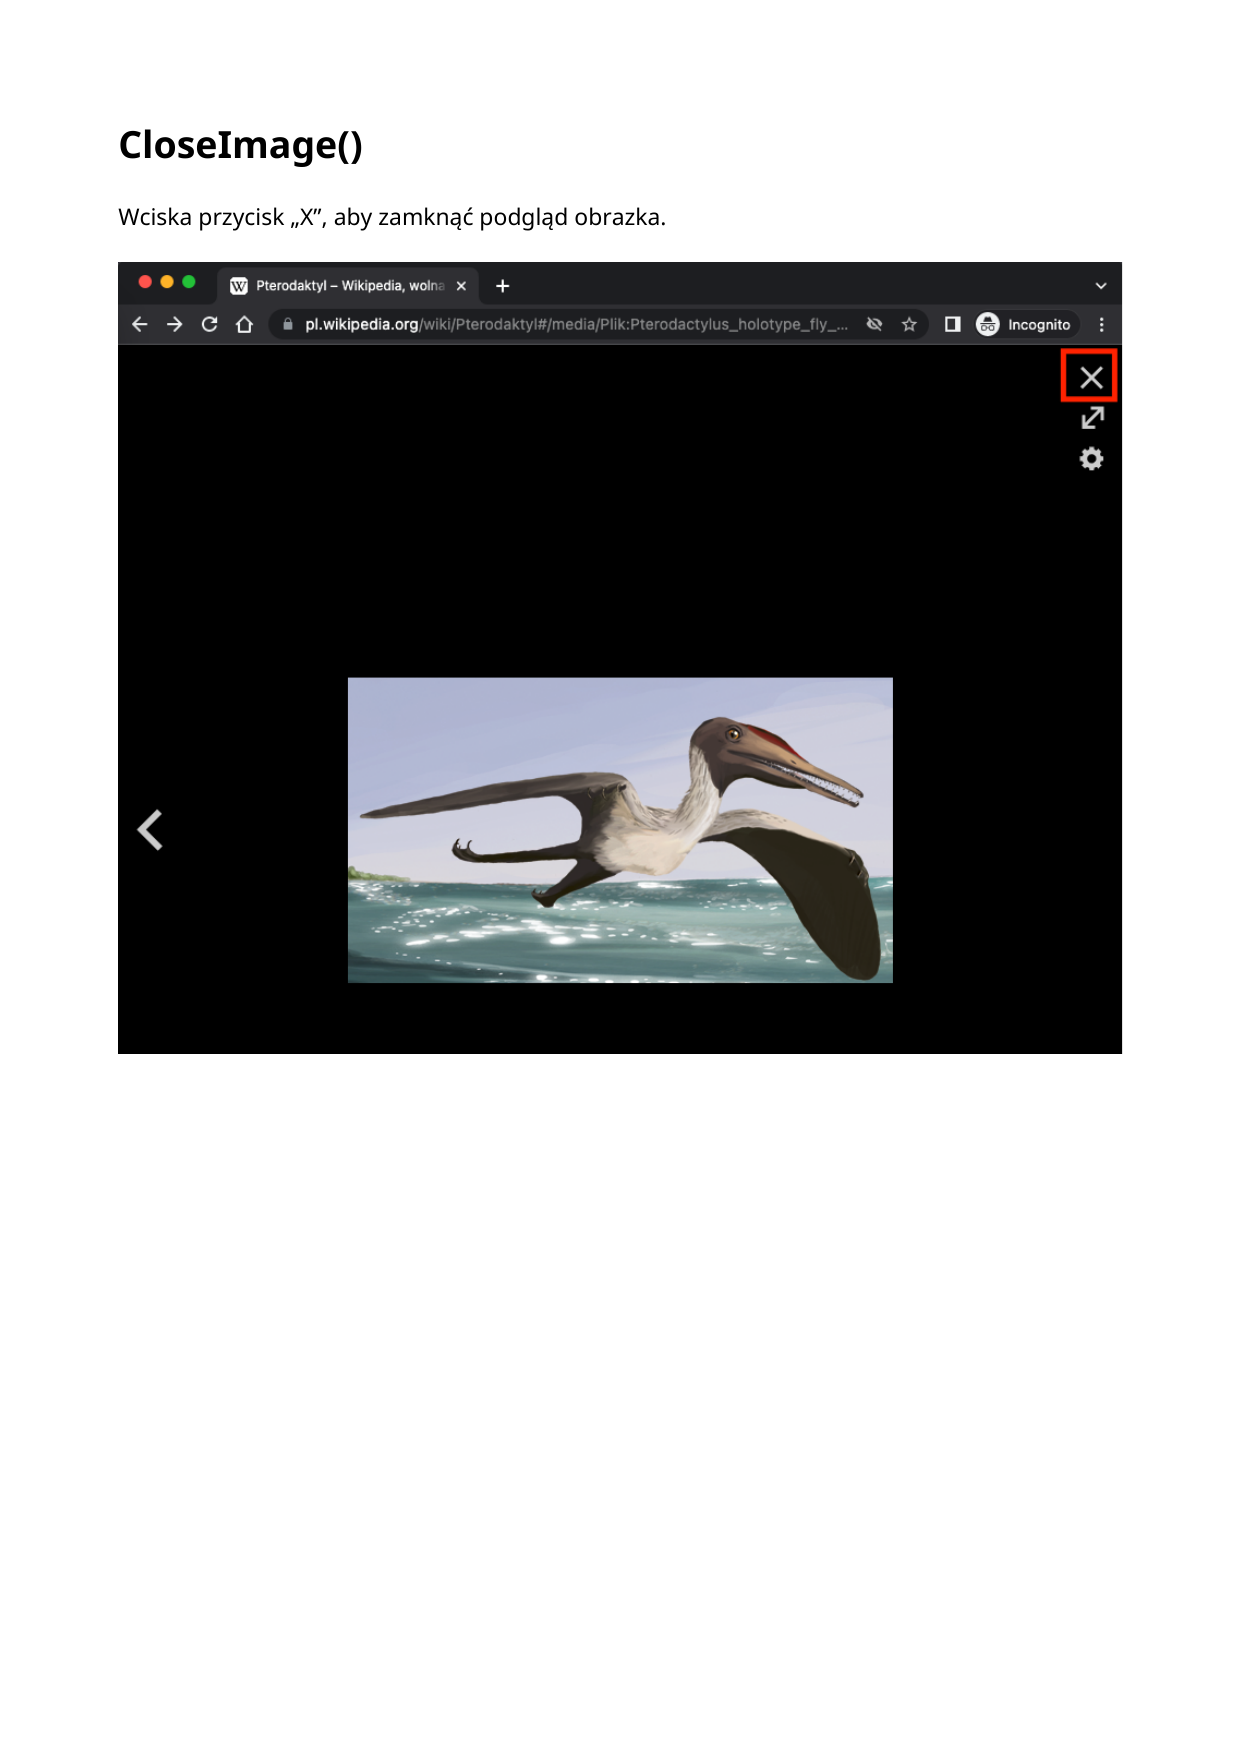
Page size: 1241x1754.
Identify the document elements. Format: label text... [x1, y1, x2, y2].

text CloseImage() [118, 118, 1122, 169]
text Wciska przycisk „X”, aby zamknąć podgląd obrazka. [118, 200, 1122, 232]
picture [118, 262, 1123, 1054]
